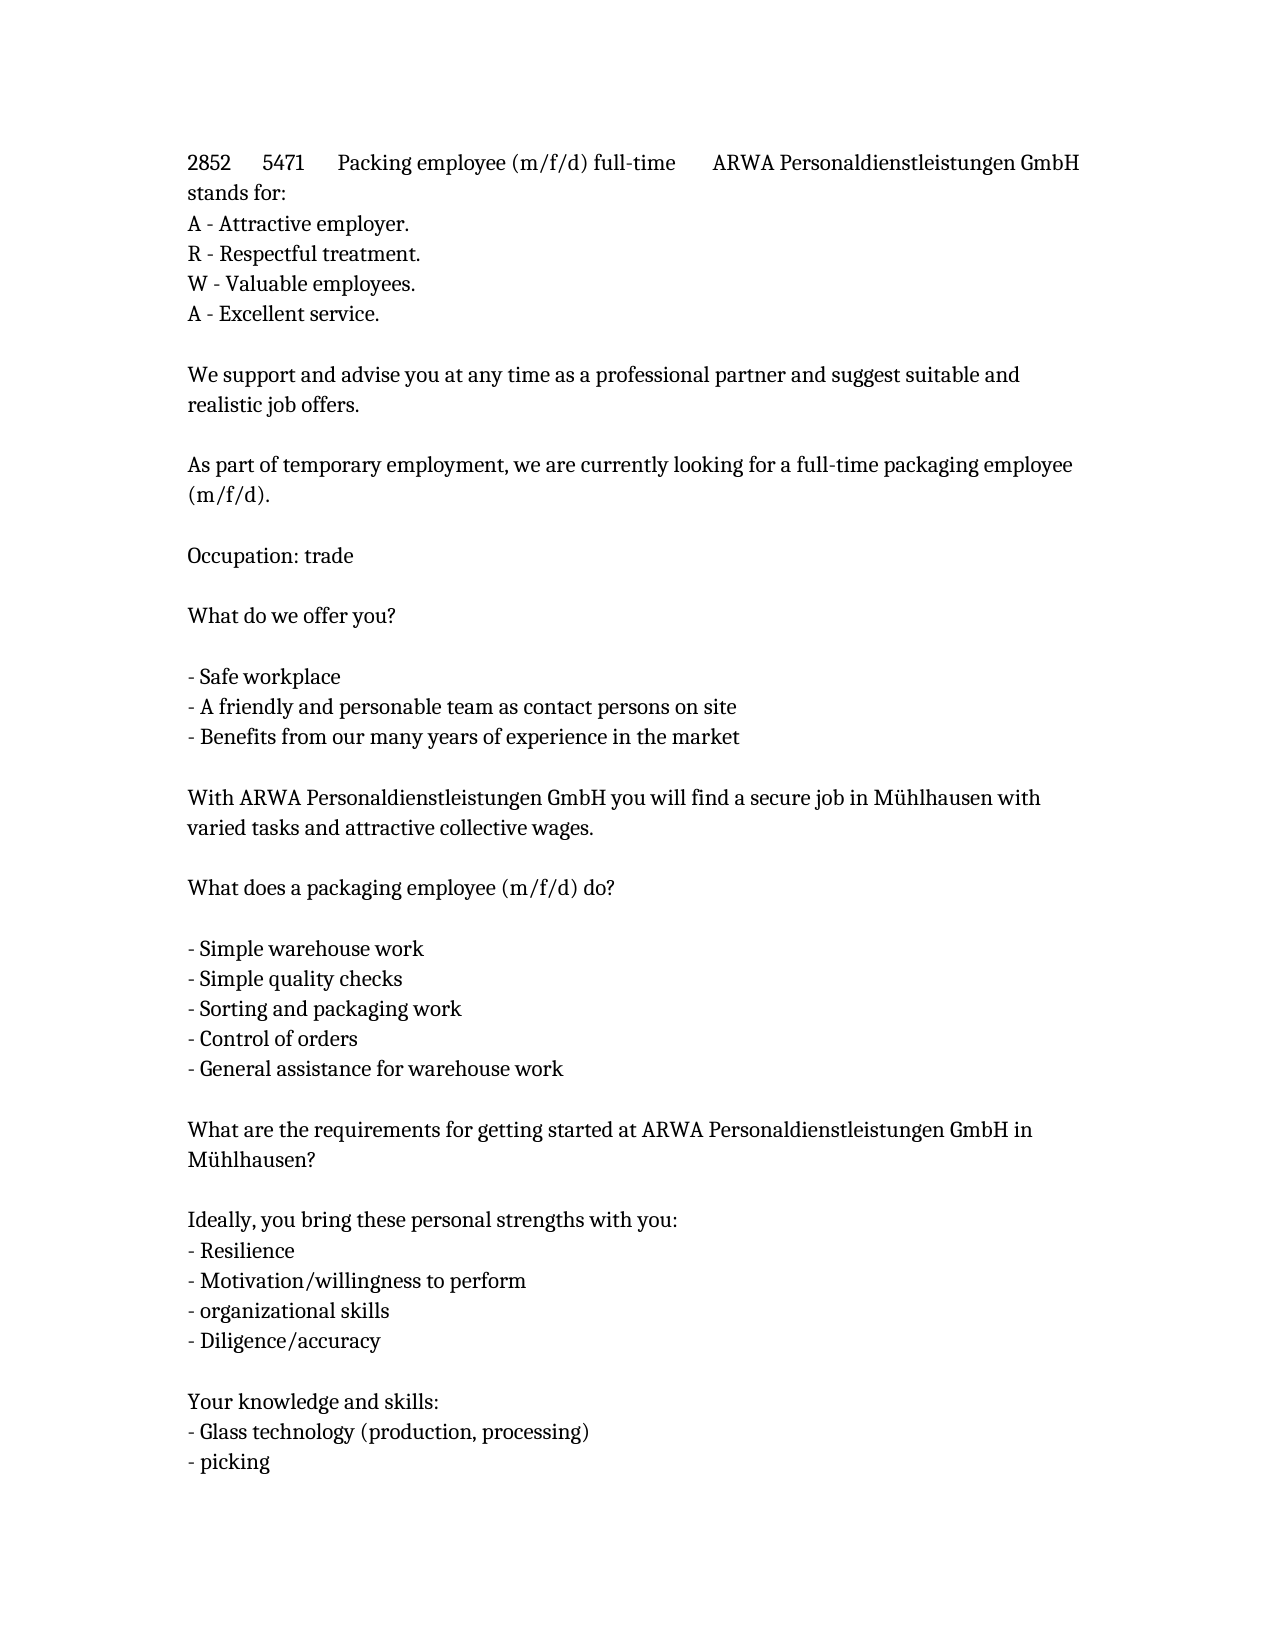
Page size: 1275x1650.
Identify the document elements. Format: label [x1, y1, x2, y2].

text [187, 150, 1087, 1475]
